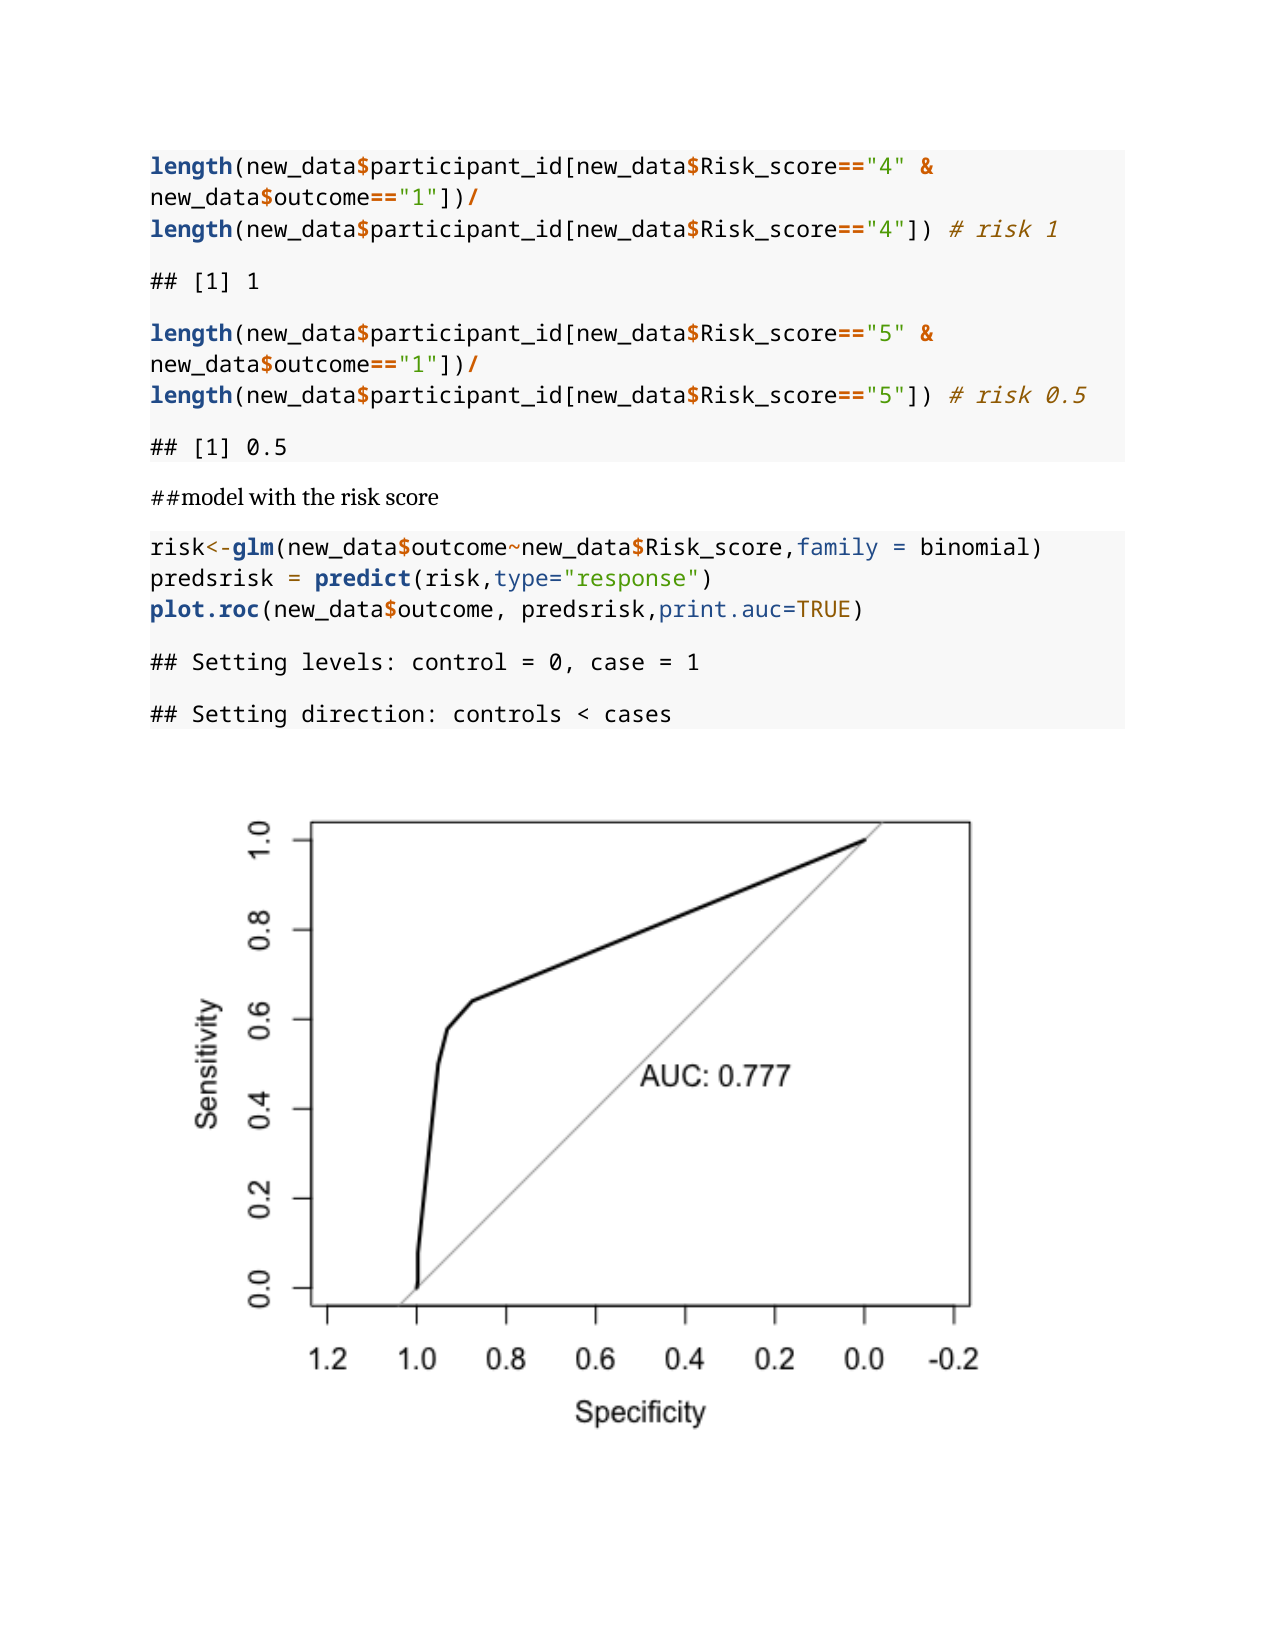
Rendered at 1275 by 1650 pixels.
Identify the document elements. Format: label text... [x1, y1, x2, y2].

text length(new_data$participant_id[new_data$Risk_score=="4" & new_data$outcome=="1"])/ length(new_data$participant_id[new_data$Risk_score=="4"]) # risk 1 [150, 150, 1125, 244]
picture [168, 749, 1044, 1450]
text ## [1] 1 [150, 264, 1125, 296]
text length(new_data$participant_id[new_data$Risk_score=="5" & new_data$outcome=="1"])/ length(new_data$participant_id[new_data$Risk_score=="5"]) # risk 0.5 [480, 317, 1125, 410]
text ##model with the risk score [150, 483, 1125, 512]
text ## Setting direction: controls < cases [150, 697, 1125, 729]
text ## [1] 0.5 [150, 431, 1125, 462]
text risk<-glm(new_data$outcome~new_data$Risk_score,family = binomial) predsrisk = predict(risk,type="response") plot.roc(new_data$outcome, predsrisk,print.auc=TRUE) [714, 531, 1125, 624]
text ## Setting levels: control = 0, case = 1 [150, 645, 1125, 677]
